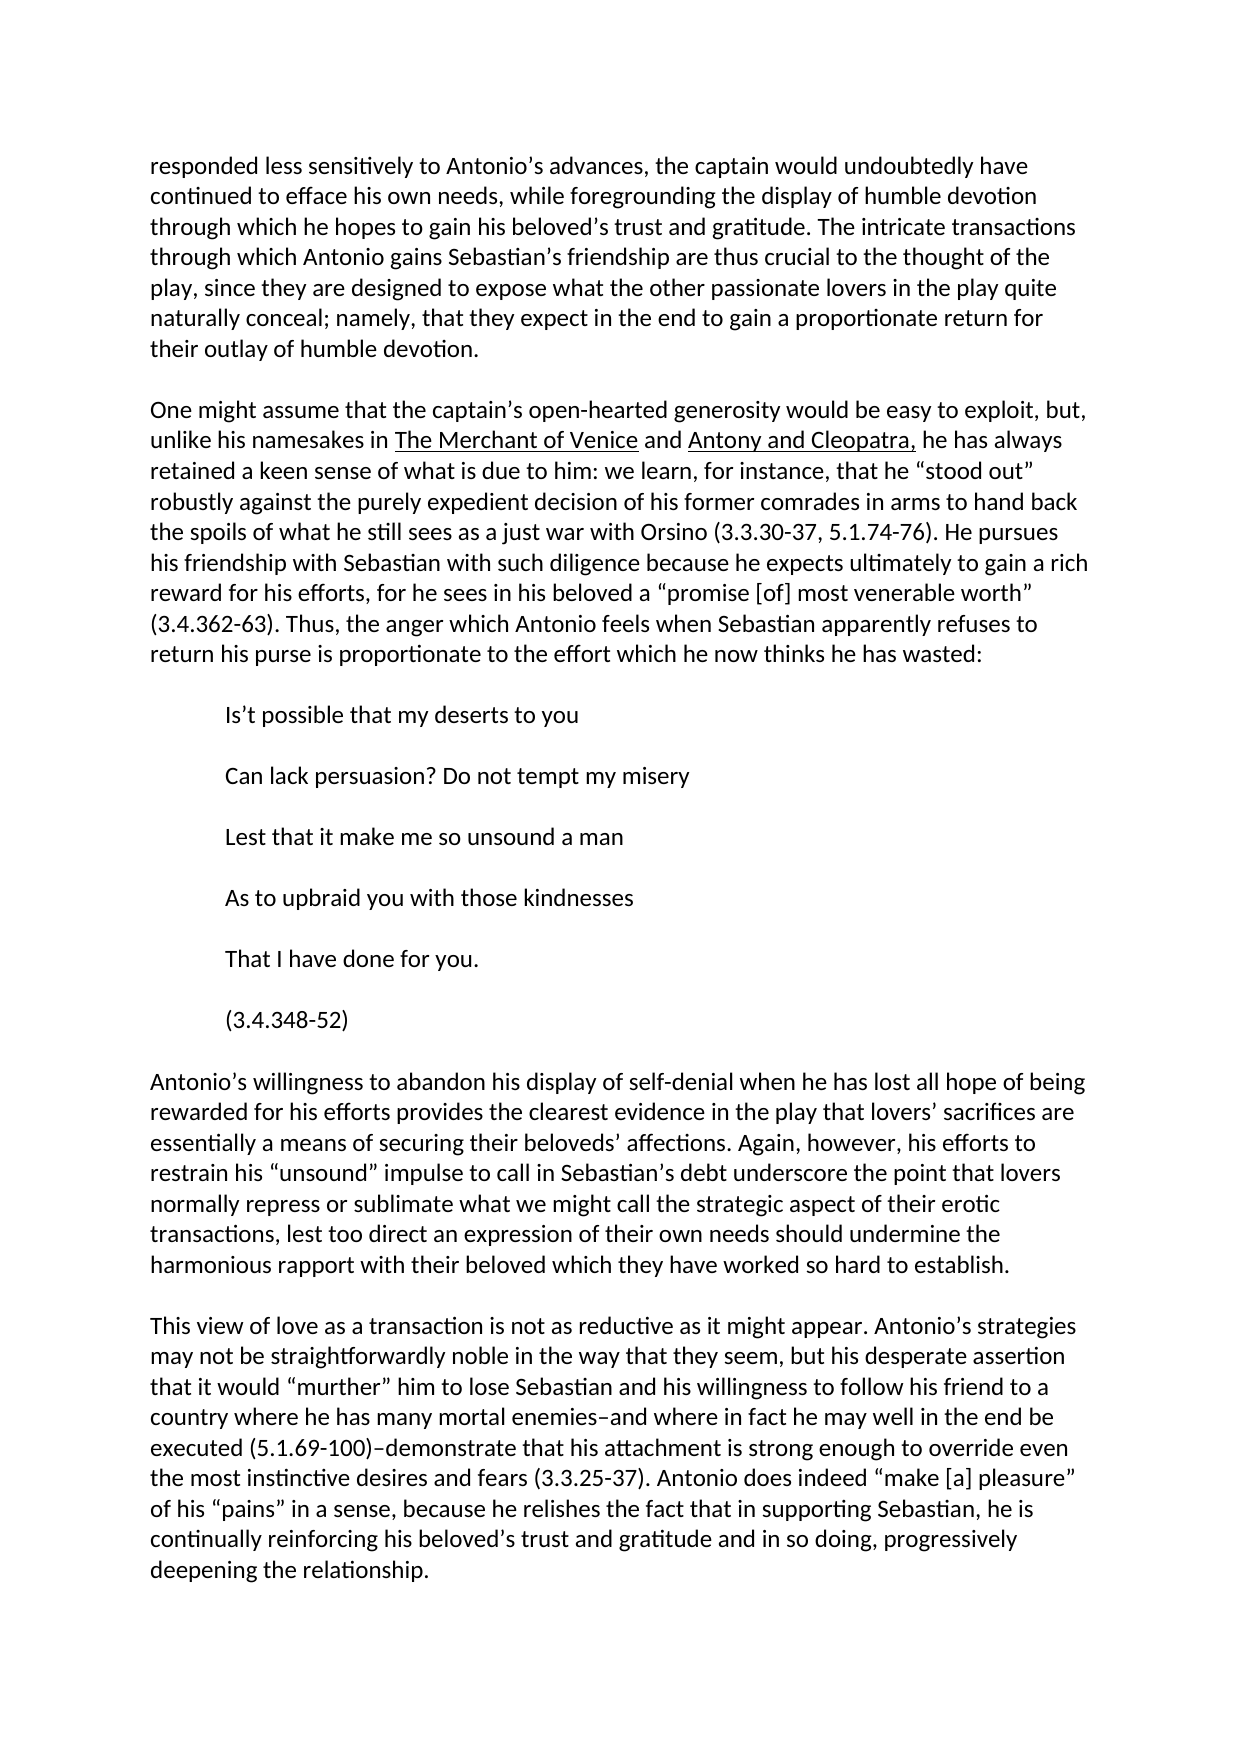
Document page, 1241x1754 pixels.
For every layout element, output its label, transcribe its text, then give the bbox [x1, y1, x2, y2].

text Antonio’s willingness to abandon his display of self-denial when he has lost all hope of being rewarded for his efforts provides the clearest evidence in the play that lovers’ sacrifices are essentially a means of securing their beloveds’ affections. Again, however, his efforts to restrain his “unsound” impulse to call in Sebastian’s debt underscore the point that lovers normally repress or sublimate what we might call the strategic aspect of their erotic transactions, lest too direct an expression of their own needs should undermine the harmonious rapport with their beloved which they have worked so hard to establish. [150, 1066, 1090, 1279]
text This view of love as a transaction is not as reductive as it might appear. Antonio’s strategies may not be straightforwardly noble in the way that they seem, but his desperate assertion that it would “murther” him to lose Sebastian and his willingness to follow his friend to a country where he has many mortal enemies–and where in fact he may well in the end be executed (5.1.69-100)–demonstrate that his attachment is strong enough to override even the most instinctive desires and fears (3.3.25-37). Antonio does indeed “make [a] pleasure” of his “pains” in a sense, because he relishes the fact that in supporting Sebastian, he is continually reinforcing his beloved’s trust and gratitude and in so doing, progressively deepening the relationship. [150, 1310, 1090, 1584]
text (3.4.348-52) [150, 1004, 1090, 1035]
text As to upbraid you with those kindnesses [150, 882, 1090, 913]
text That I have done for you. [150, 943, 1090, 974]
text One might assume that the captain’s open-hearted generosity would be easy to exploit, but, unlike his namesakes in The Merchant of Venice and Antony and Cleopatra, he has always retained a keen sense of what is due to him: we learn, for instance, that he “stood out” robustly against the purely expedient decision of his former comrades in arms to hand back the spoils of what he still sees as a just war with Orsino (3.3.30-37, 5.1.74-76). He pursues his friendship with Sebastian with such diligence because he expects ultimately to gain a rich reward for his efforts, for he sees in his beloved a “promise [of] most venerable worth” (3.4.362-63). Thus, the anger which Antonio feels when Sebastian apparently refuses to return his purse is proportionate to the effort which he now thinks he has wasted: [150, 394, 1090, 669]
text Can lack persuasion? Do not tempt my misery [150, 760, 1090, 791]
text Is’t possible that my deserts to you [150, 699, 1090, 730]
text Lest that it make me so unsound a man [150, 821, 1090, 852]
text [150, 150, 1090, 364]
